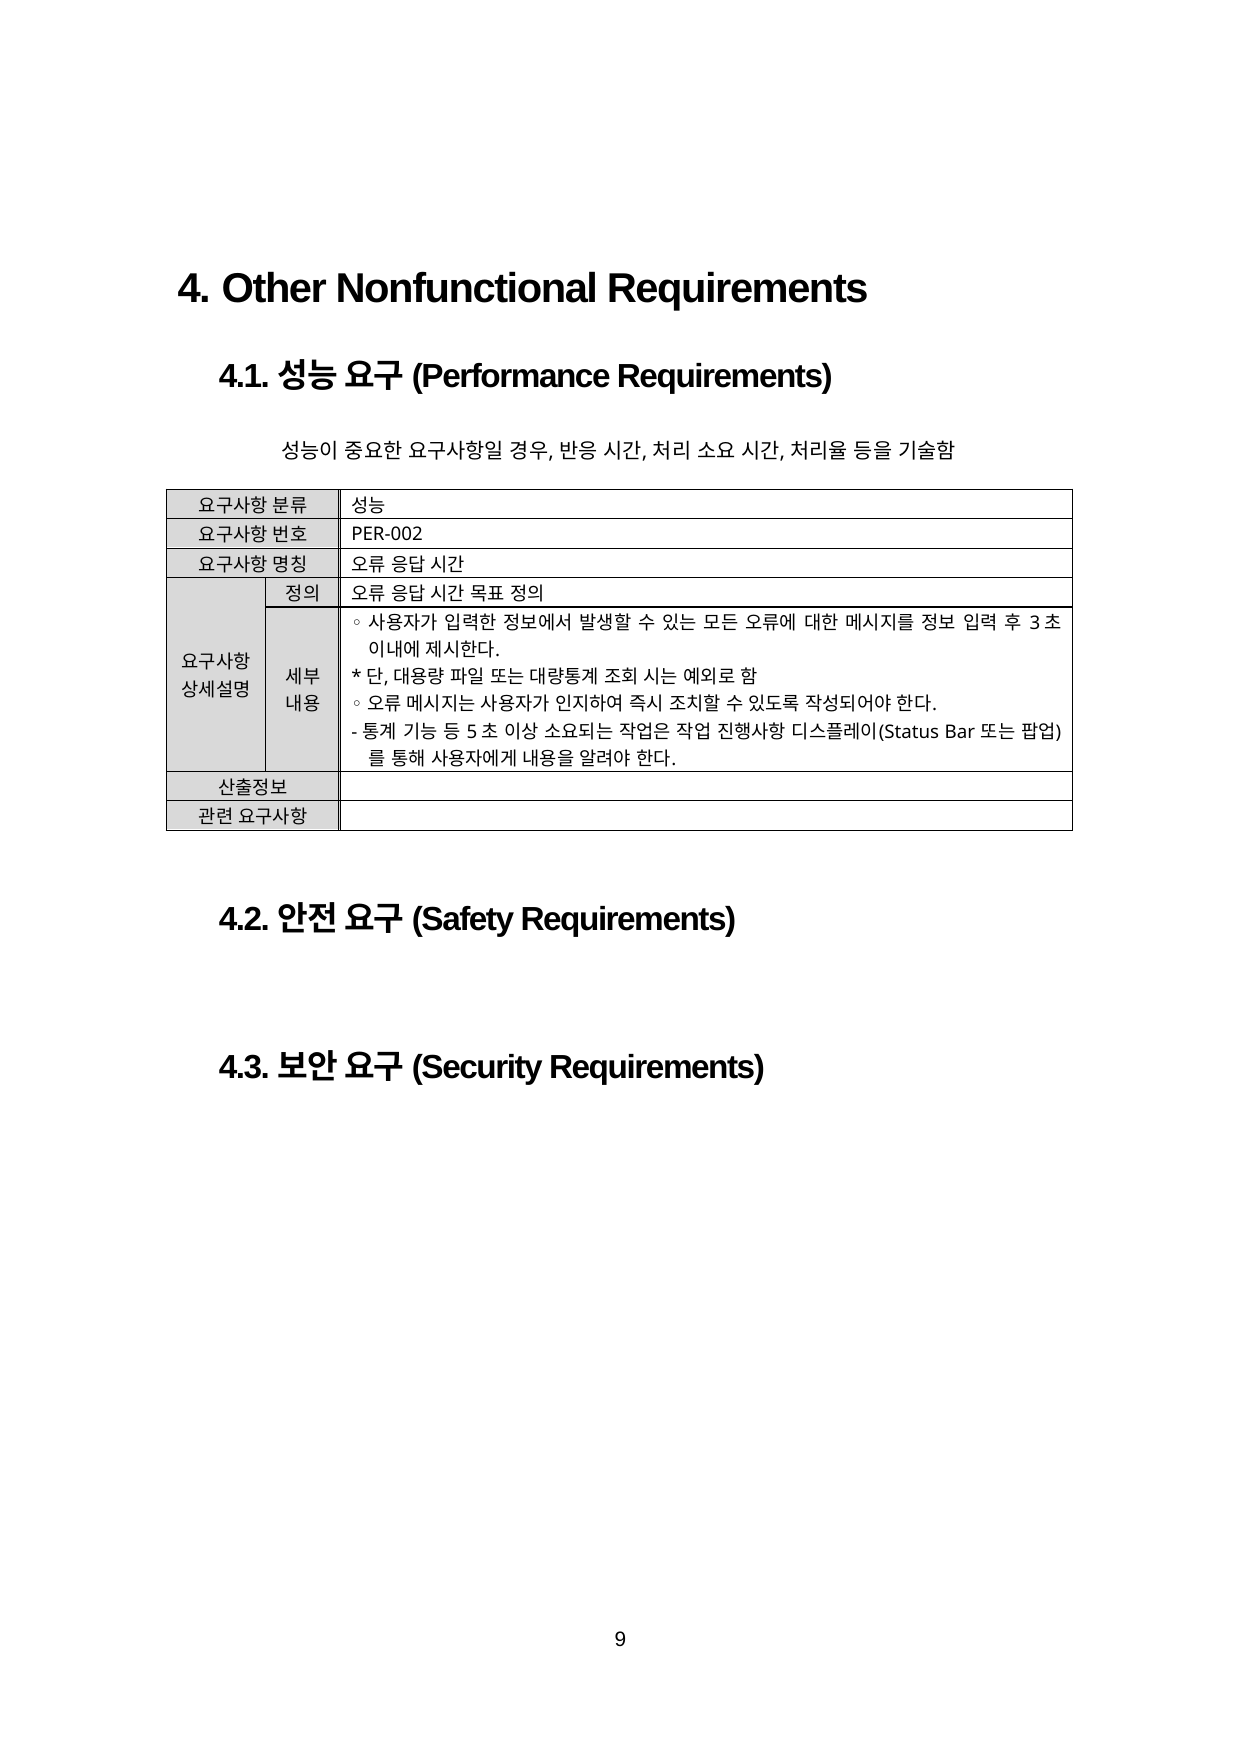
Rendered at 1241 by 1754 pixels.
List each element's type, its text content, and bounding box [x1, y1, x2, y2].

table_cell 정의 [266, 578, 338, 606]
text 성능이 중요한 요구사항일 경우, 반응 시간, 처리 소요 시간, 처리율 등을 기술함 [177, 434, 1063, 464]
table_cell [341, 772, 1072, 800]
table_cell 요구사항 번호 [167, 519, 338, 547]
subtitle 성능 요구 (Performance Requirements) [218, 348, 1063, 397]
table_cell 세부내용 [266, 608, 338, 771]
table_cell 오류 응답 시간 목표 정의 [341, 578, 1072, 606]
table_cell 산출정보 [167, 772, 338, 800]
table_cell 요구사항 명칭 [167, 549, 338, 577]
table_header 성능 [341, 490, 1072, 518]
subtitle Other Nonfunctional Requirements [177, 263, 1063, 311]
subtitle 보안 요구 (Security Requirements) [218, 1039, 1063, 1088]
table_cell [341, 801, 1072, 829]
table_cell 관련 요구사항 [167, 801, 338, 829]
subtitle 안전 요구 (Safety Requirements) [218, 892, 1063, 940]
table_cell PER-002 [341, 519, 1072, 547]
table_header 요구사항 분류 [167, 490, 338, 518]
table_cell 요구사항 상세설명 [167, 578, 265, 771]
table_cell ◦ 사용자가 입력한 정보에서 발생할 수 있는 모든 오류에 대한 메시지를 정보 입력 후 3초 이내에 제시한다. * 단, 대용량 파일 또는 대량통계 조회 시는 예외로 함 ◦ 오류 메시지는 사용자가 인지하여 즉시 조치할 수 있도록 작성되어야 한다. - 통계 기능 등 5초 이상 소요되는 작업은 작업 진행사항 디스플레이(Status Bar 또는 팝업)를 통해 사용자에게 내용을 알려야 한다. [341, 608, 1072, 771]
table_cell 오류 응답 시간 [341, 549, 1072, 577]
